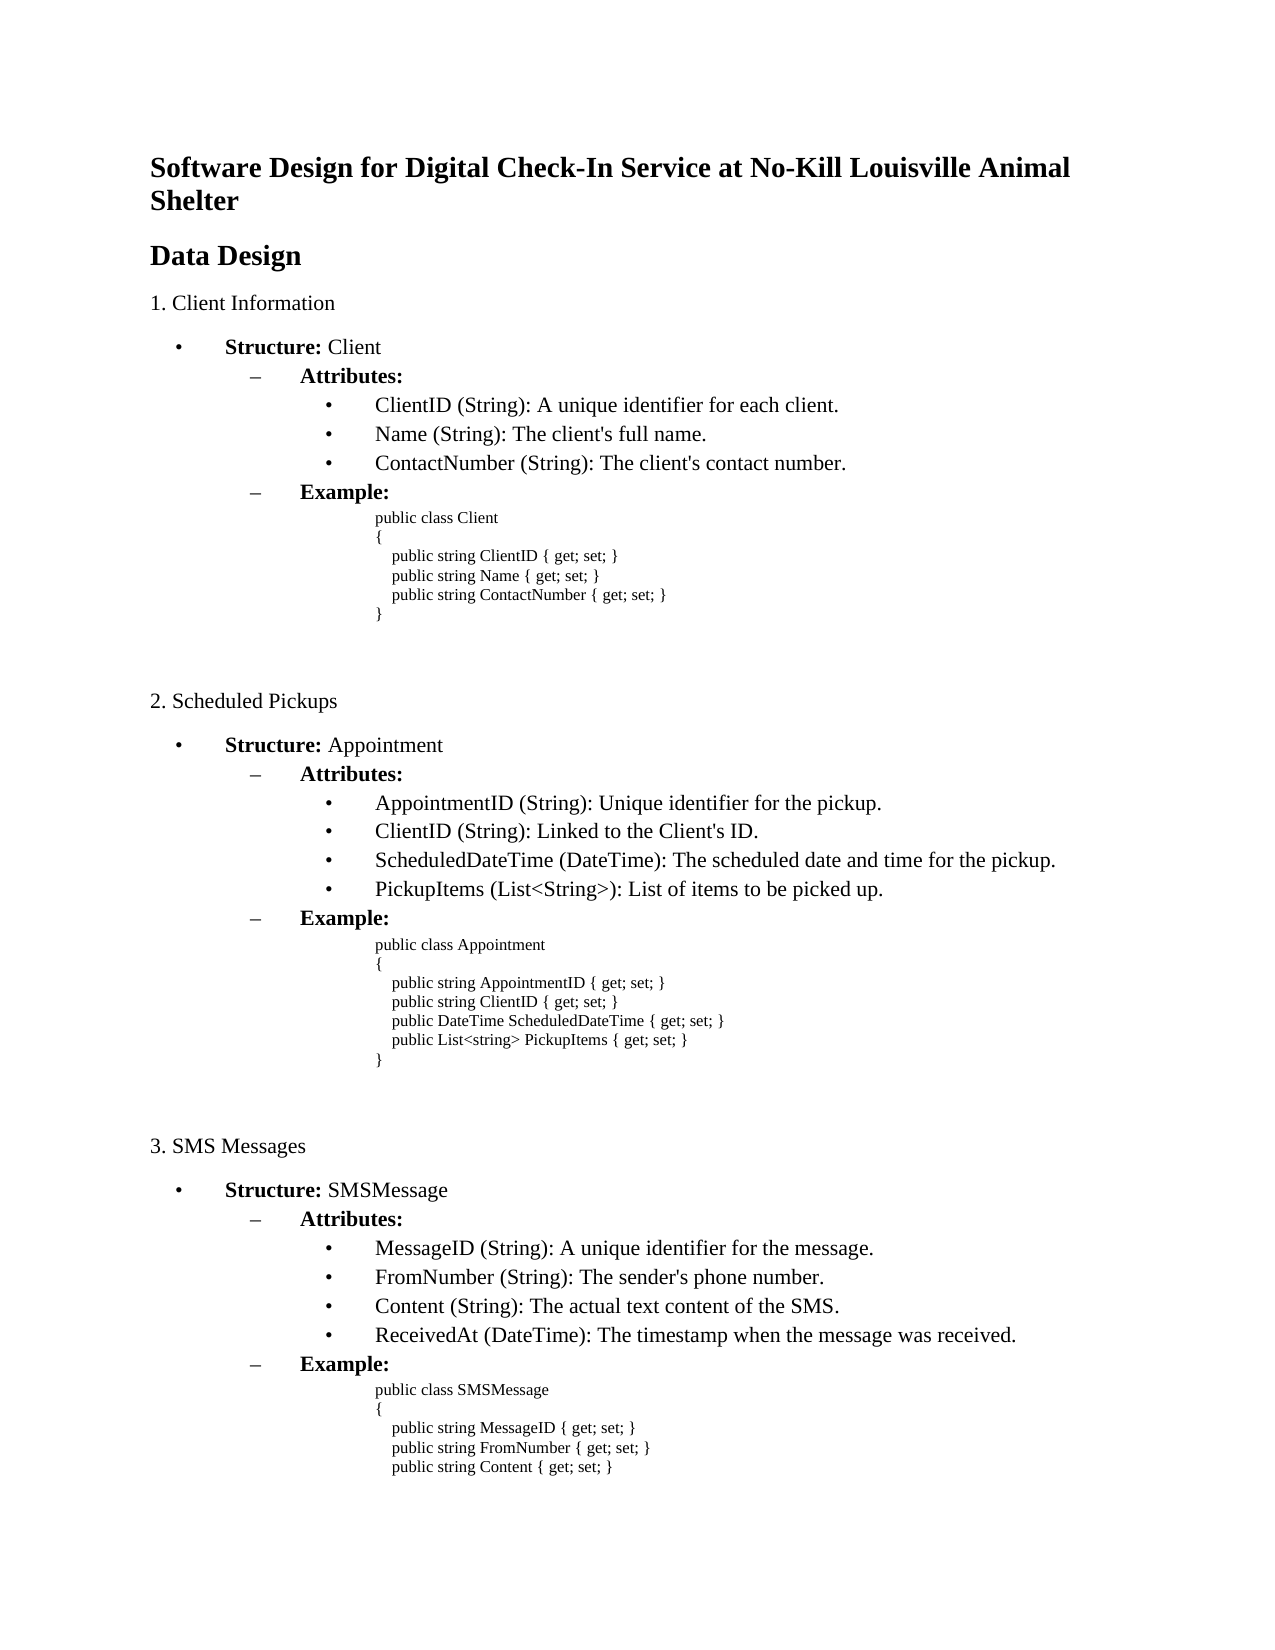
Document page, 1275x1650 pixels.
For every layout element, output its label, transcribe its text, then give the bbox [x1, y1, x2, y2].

list Attributes: [250, 761, 1125, 786]
list Name (String): The client's full name. [325, 421, 1125, 446]
subtitle Data Design [150, 238, 1125, 271]
list AppointmentID (String): Unique identifier for the pickup. [325, 789, 1125, 815]
list ClientID (String): Linked to the Client's ID. [325, 818, 1125, 844]
list Example: [250, 1351, 1125, 1376]
list MessageID (String): A unique identifier for the message. [325, 1235, 1125, 1260]
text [375, 1380, 1125, 1476]
subtitle Software Design for Digital Check-In Service at No-Kill Louisville Animal Shelter [150, 150, 1125, 217]
list ClientID (String): A unique identifier for each client. [325, 392, 1125, 417]
list ReceivedAt (DateTime): The timestamp when the message was received. [325, 1322, 1125, 1347]
list Structure: SMSMessage [175, 1177, 1125, 1202]
list ScheduledDateTime (DateTime): The scheduled date and time for the pickup. [325, 847, 1125, 873]
list Example: [250, 479, 1125, 504]
text 2. Scheduled Pickups [150, 688, 1125, 713]
list Attributes: [250, 1206, 1125, 1231]
text public class Appointment { public string AppointmentID { get; set; } public string ClientID { get; set; } public DateTime ScheduledDateTime { get; set; } public List<string> PickupItems { get; set; } } [375, 934, 1125, 1068]
text public class Client { public string ClientID { get; set; } public string Name { get; set; } public string ContactNumber { get; set; } } [375, 508, 1125, 623]
list Content (String): The actual text content of the SMS. [325, 1293, 1125, 1318]
list Structure: Client [175, 334, 1125, 359]
list Attributes: [250, 363, 1125, 388]
text 3. SMS Messages [150, 1133, 1125, 1158]
list FromNumber (String): The sender's phone number. [325, 1264, 1125, 1289]
list ContactNumber (String): The client's contact number. [325, 450, 1125, 475]
list Structure: Appointment [175, 732, 1125, 757]
list Example: [250, 905, 1125, 931]
text 1. Client Information [150, 290, 1125, 315]
list PickupItems (List<String>): List of items to be picked up. [325, 876, 1125, 902]
